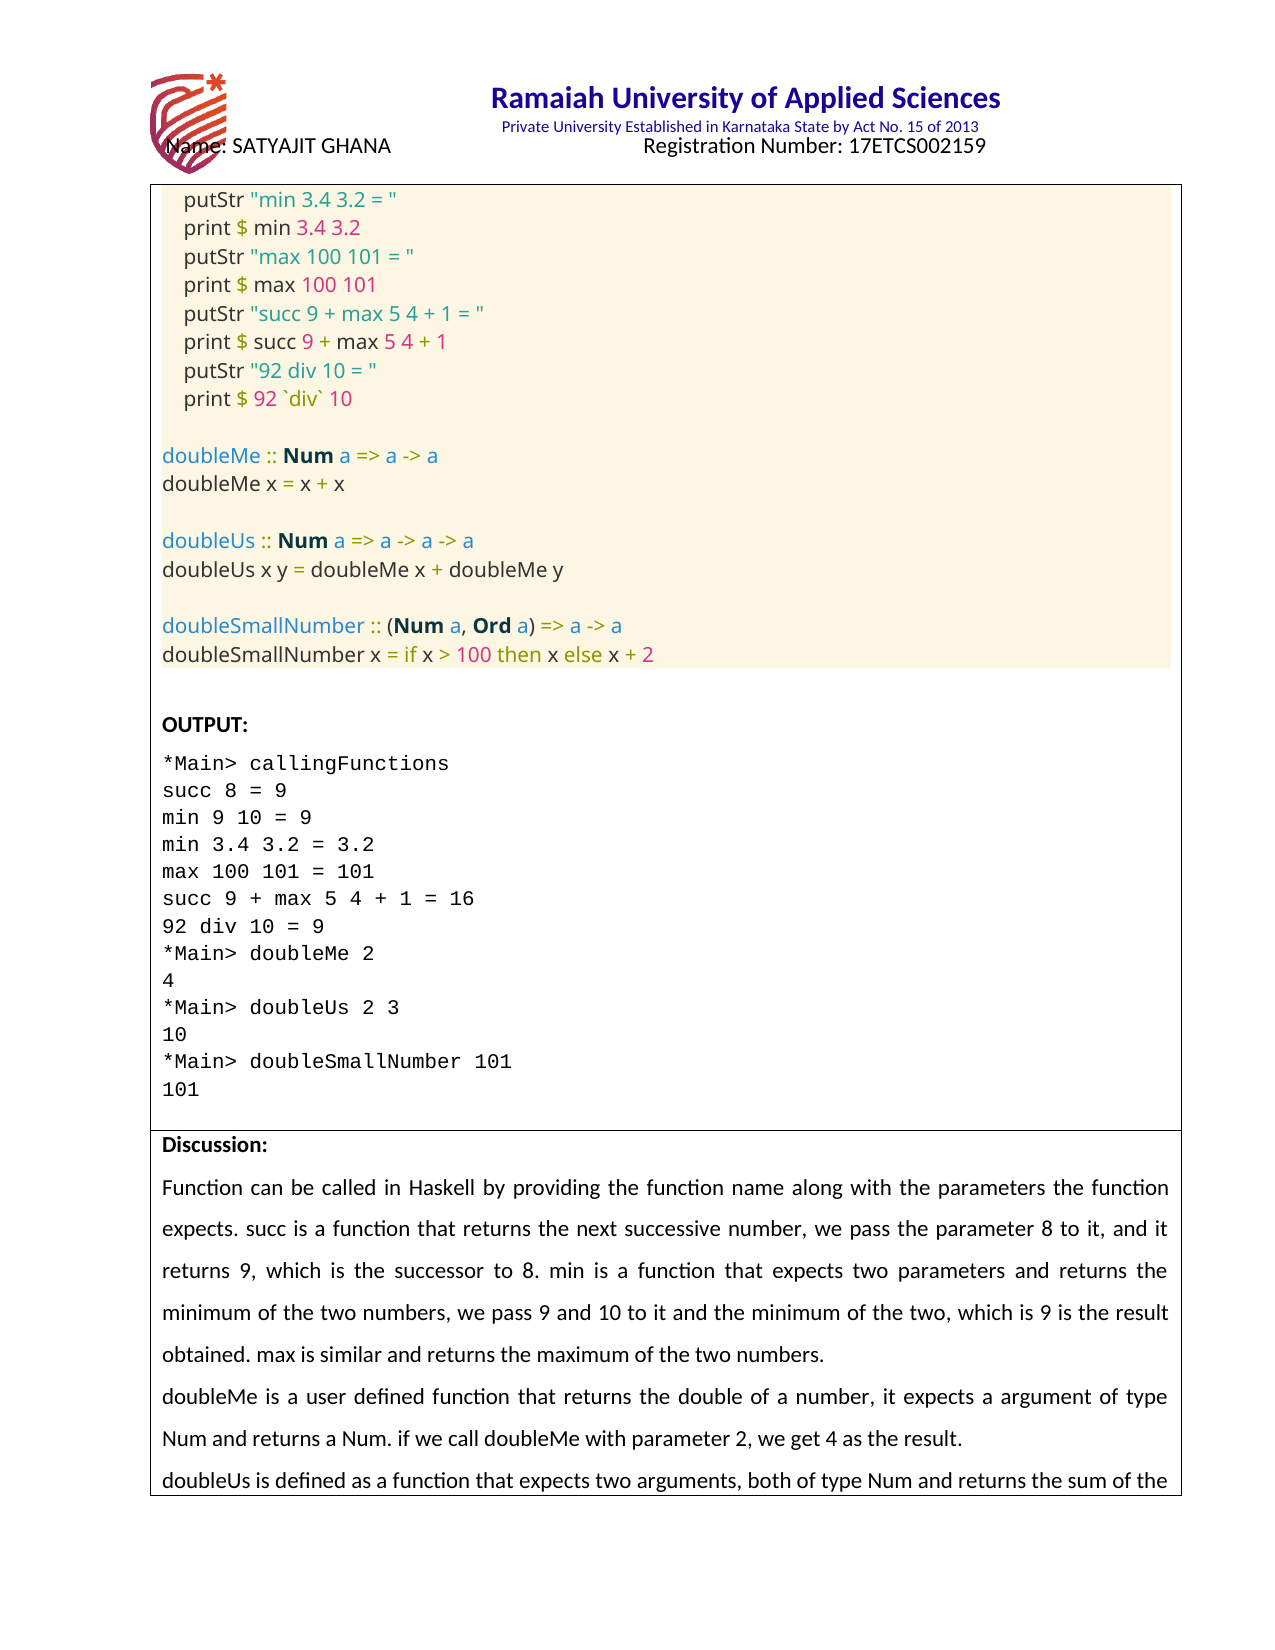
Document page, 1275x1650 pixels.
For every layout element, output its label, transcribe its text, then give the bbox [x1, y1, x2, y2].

picture [150, 73, 227, 174]
